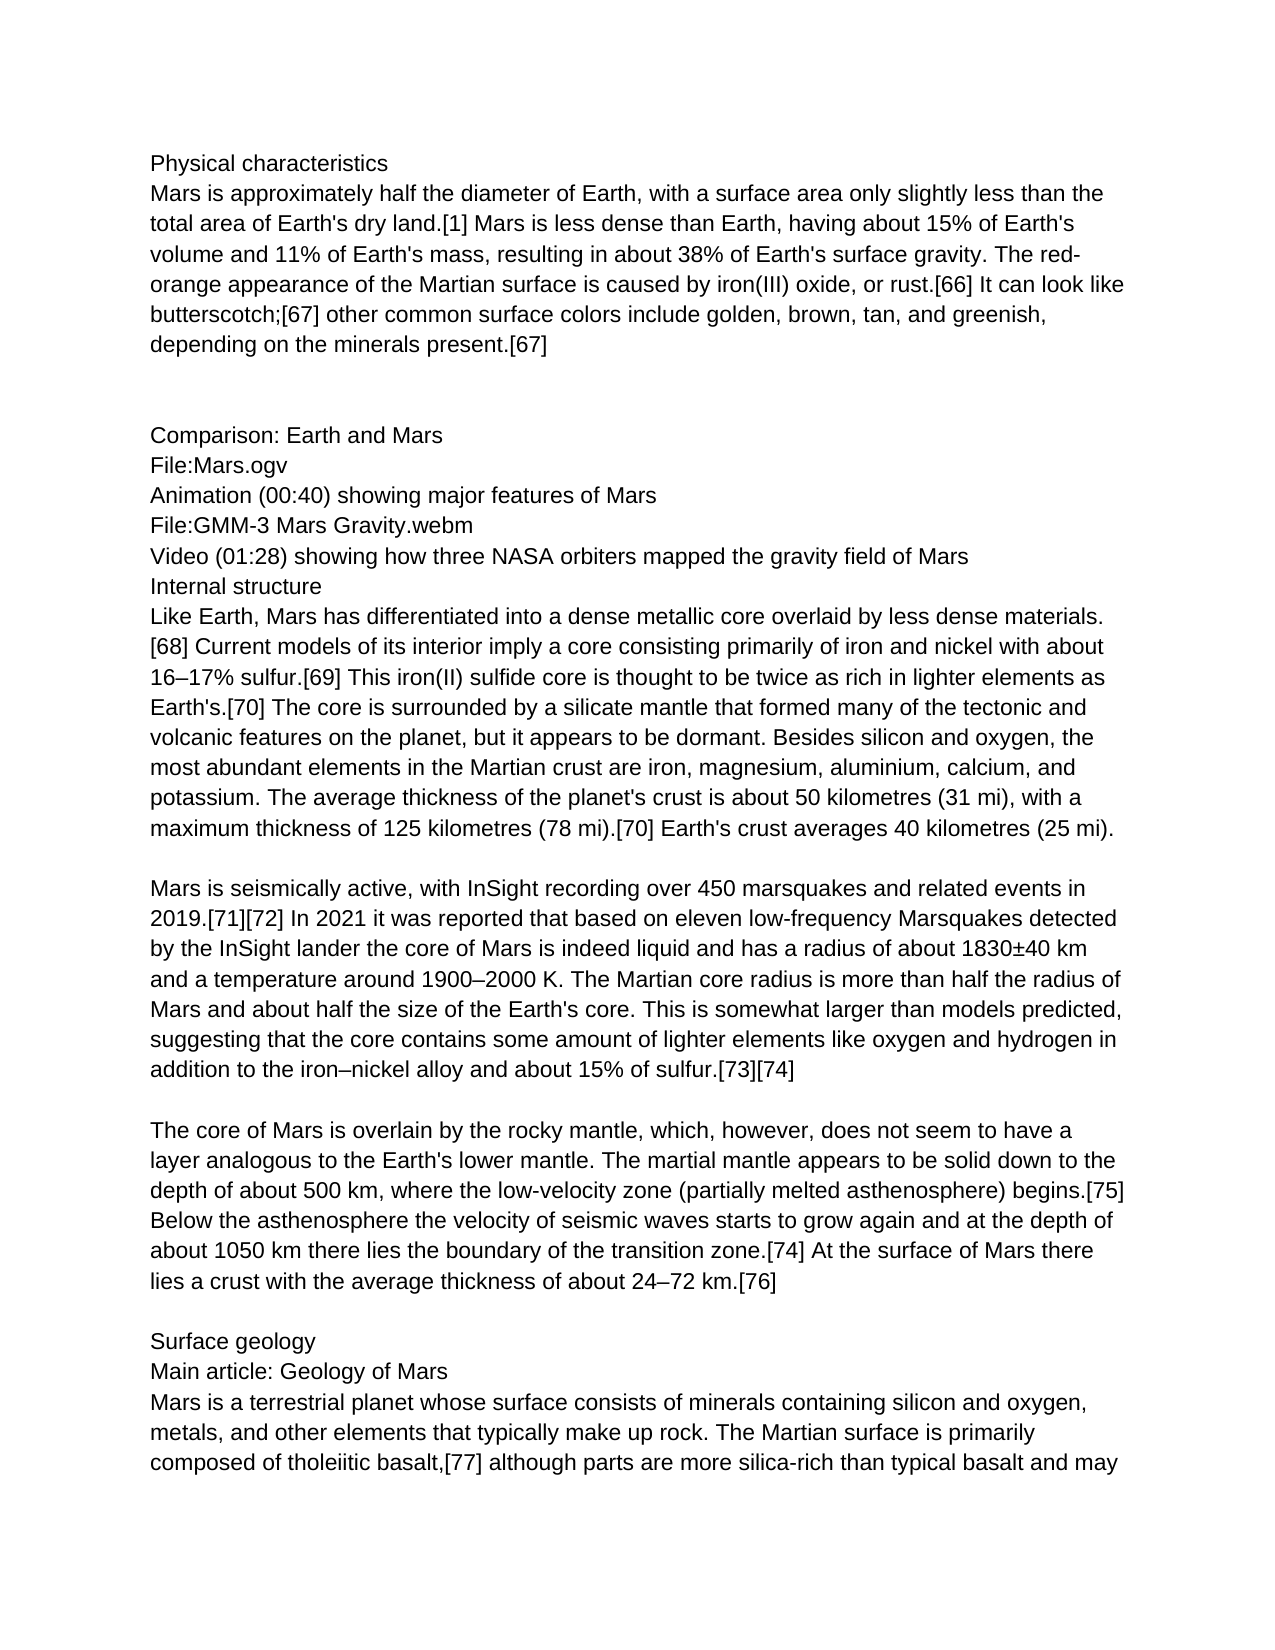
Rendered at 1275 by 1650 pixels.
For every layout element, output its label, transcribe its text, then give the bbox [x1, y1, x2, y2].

text Comparison: Earth and Mars [150, 422, 1125, 448]
text Surface geology [150, 1328, 1125, 1354]
text Video (01:28) showing how three NASA orbiters mapped the gravity field of Mars [150, 543, 1125, 569]
text Internal structure [150, 573, 1125, 599]
text File:Mars.ogv [150, 452, 1125, 478]
text Mars is approximately half the diameter of Earth, with a surface area only slightly less than the total area of Earth's dry land.[1] Mars is less dense than Earth, having about 15% of Earth's volume and 11% of Earth's mass, resulting in about 38% of Earth's surface gravity. The red-orange appearance of the Martian surface is caused by iron(III) oxide, or rust.[66] It can look like butterscotch;[67] other common surface colors include golden, brown, tan, and greenish, depending on the minerals present.[67] [150, 180, 1125, 358]
text Physical characteristics [150, 150, 1125, 176]
text Mars is seismically active, with InSight recording over 450 marsquakes and related events in 2019.[71][72] In 2021 it was reported that based on eleven low-frequency Marsquakes detected by the InSight lander the core of Mars is indeed liquid and has a radius of about 1830±40 km and a temperature around 1900–2000 K. The Martian core radius is more than half the radius of Mars and about half the size of the Earth's core. This is somewhat larger than models predicted, suggesting that the core contains some amount of lighter elements like oxygen and hydrogen in addition to the iron–nickel alloy and about 15% of sulfur.[73][74] [150, 875, 1125, 1083]
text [150, 1388, 1125, 1475]
text Animation (00:40) showing major features of Mars [150, 482, 1125, 509]
text The core of Mars is overlain by the rocky mantle, which, however, does not seem to have a layer analogous to the Earth's lower mantle. The martial mantle appears to be solid down to the depth of about 500 km, where the low-velocity zone (partially melted asthenosphere) begins.[75] Below the asthenosphere the velocity of seismic waves starts to grow again and at the depth of about 1050 km there lies the boundary of the transition zone.[74] At the surface of Mars there lies a crust with the average thickness of about 24–72 km.[76] [150, 1117, 1125, 1294]
text Like Earth, Mars has differentiated into a dense metallic core overlaid by less dense materials.[68] Current models of its interior imply a core consisting primarily of iron and nickel with about 16–17% sulfur.[69] This iron(II) sulfide core is thought to be twice as rich in lighter elements as Earth's.[70] The core is surrounded by a silicate mantle that formed many of the tectonic and volcanic features on the planet, but it appears to be dormant. Besides silicon and oxygen, the most abundant elements in the Martian crust are iron, magnesium, aluminium, calcium, and potassium. The average thickness of the planet's crust is about 50 kilometres (31 mi), with a maximum thickness of 125 kilometres (78 mi).[70] Earth's crust averages 40 kilometres (25 mi). [150, 603, 1125, 841]
text Main article: Geology of Mars [150, 1358, 1125, 1385]
text File:GMM-3 Mars Gravity.webm [150, 512, 1125, 539]
